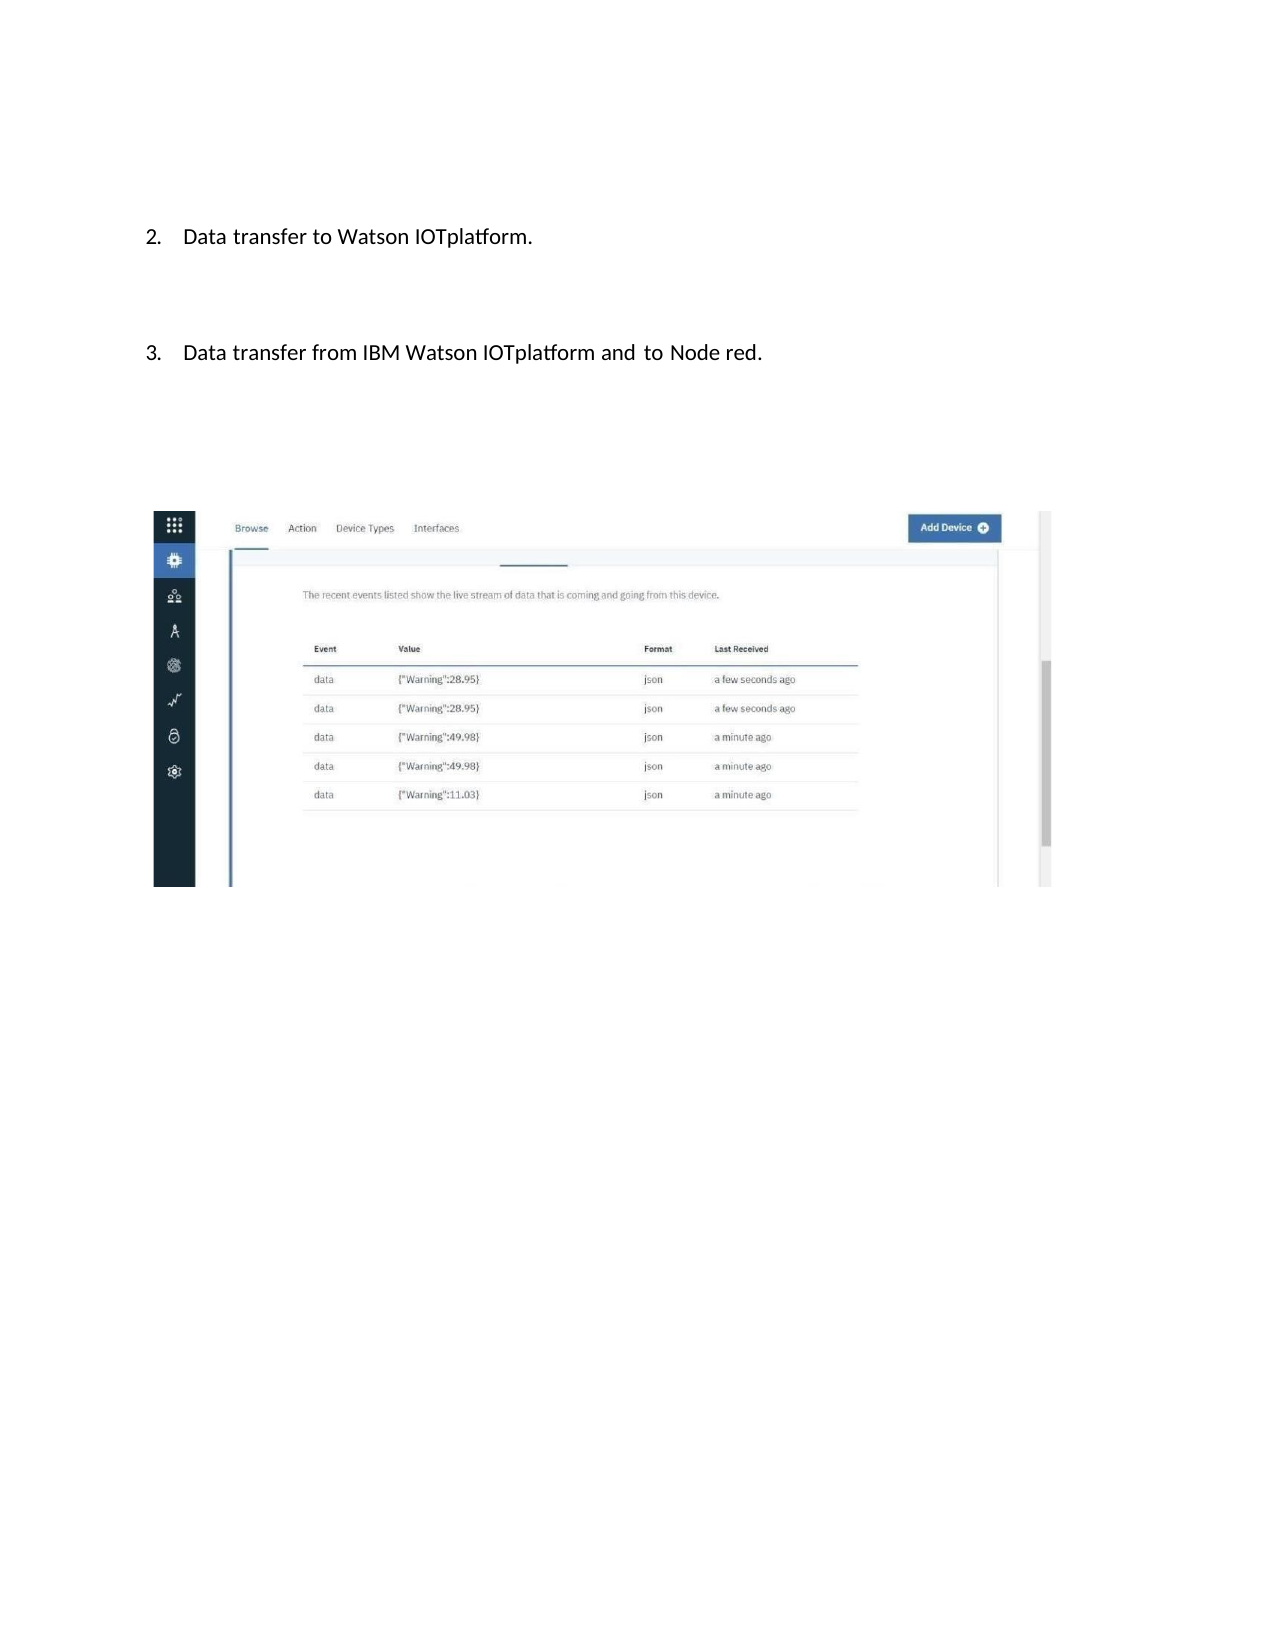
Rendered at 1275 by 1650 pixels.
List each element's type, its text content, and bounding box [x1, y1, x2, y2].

picture [153, 511, 1052, 887]
list Data transfer to Watson IOTplatform. [145, 222, 1164, 250]
list Data transfer from IBM Watson IOTplatform and to Node red. [145, 338, 1164, 366]
